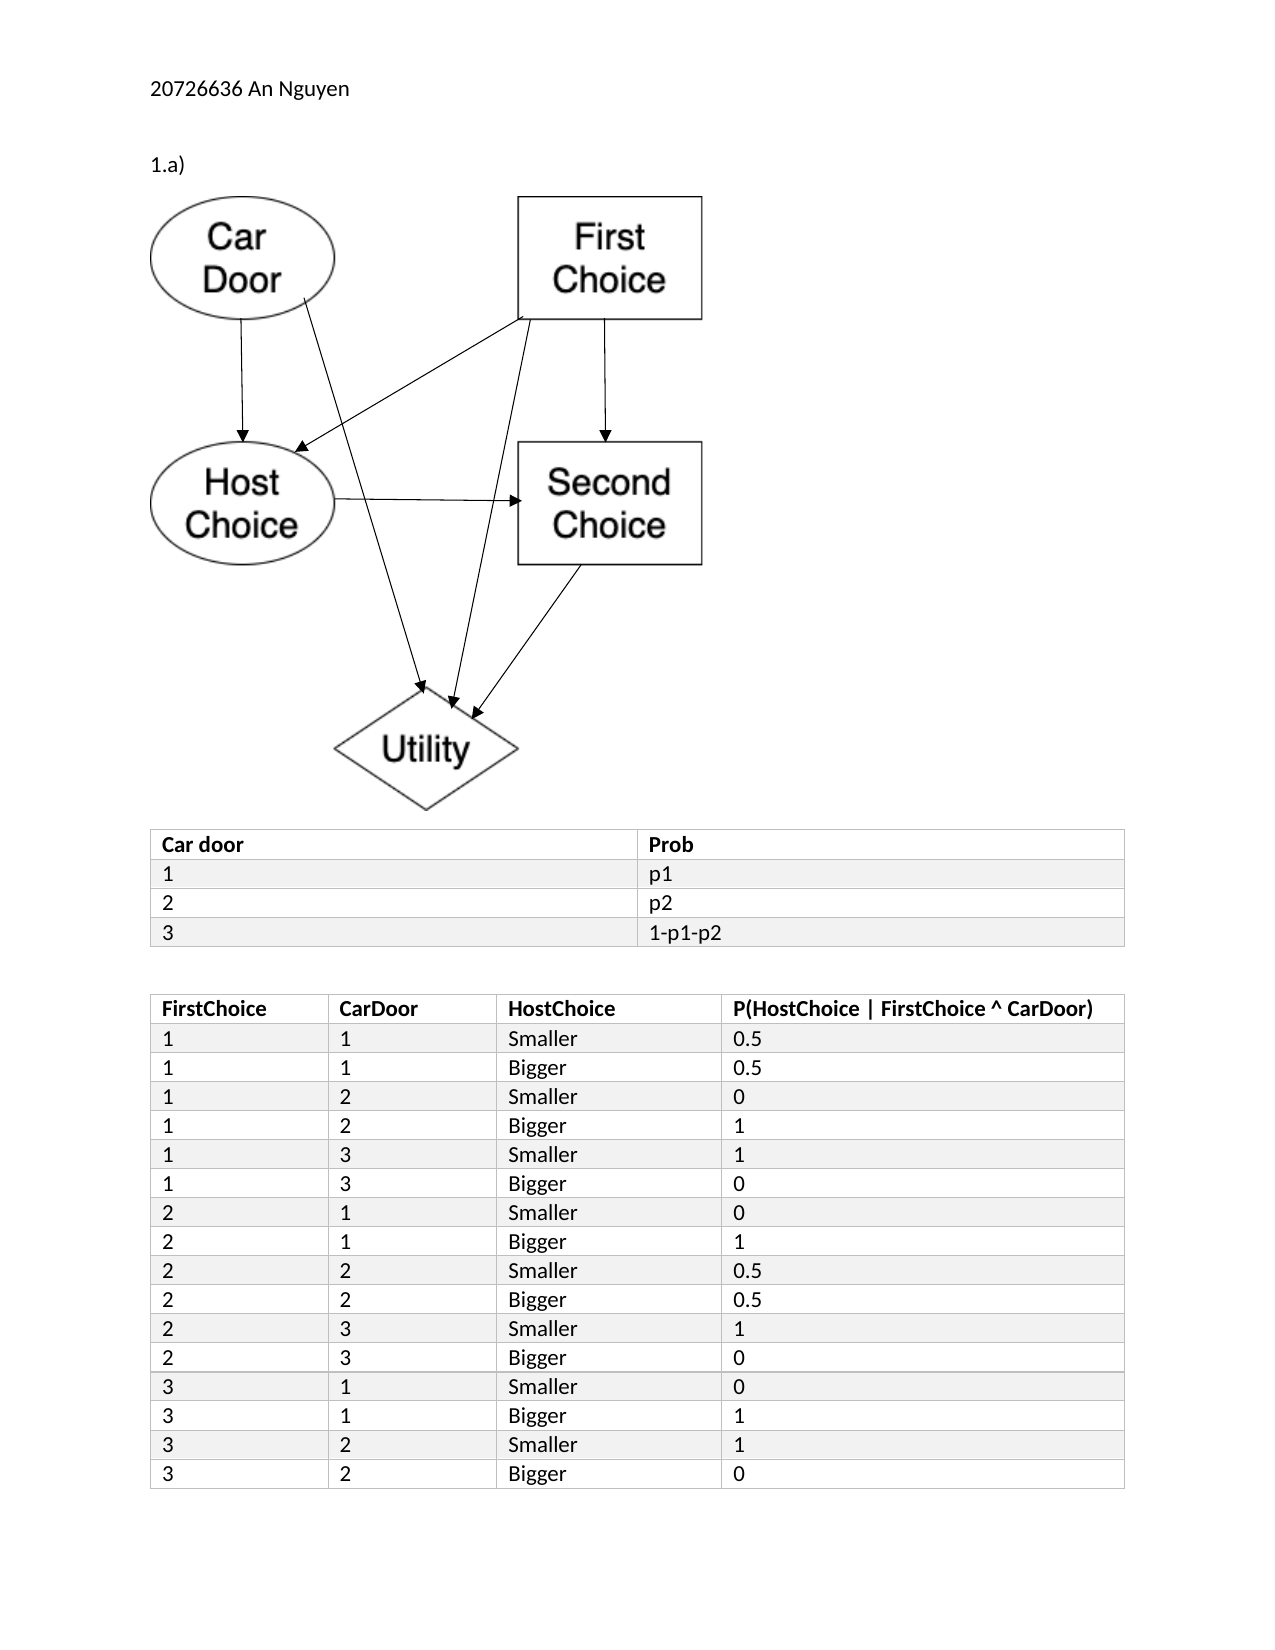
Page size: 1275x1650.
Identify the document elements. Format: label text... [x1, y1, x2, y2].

table_cell 1 [722, 1314, 1124, 1342]
table_cell Bigger [497, 1053, 721, 1081]
table_header CarDoor [329, 995, 496, 1023]
table_cell 2 [151, 1198, 328, 1226]
table_header FirstChoice [151, 995, 328, 1023]
table_cell 3 [151, 1401, 328, 1429]
table_cell 2 [151, 1285, 328, 1313]
text 1.a) [150, 150, 1125, 178]
table_cell 2 [151, 889, 637, 917]
table_cell Smaller [497, 1082, 721, 1110]
table_cell Smaller [497, 1140, 721, 1168]
table_cell 2 [151, 1256, 328, 1284]
table_cell 1 [329, 1024, 496, 1052]
table_cell 2 [151, 1227, 328, 1255]
table_cell 1 [329, 1373, 496, 1400]
table_cell 1 [722, 1401, 1124, 1429]
table_cell 1 [329, 1053, 496, 1081]
table_cell 0.5 [722, 1285, 1124, 1313]
table_cell 1 [722, 1431, 1124, 1458]
table_cell 1 [329, 1227, 496, 1255]
table_cell 0.5 [722, 1024, 1124, 1052]
table_cell 1 [722, 1140, 1124, 1168]
table_cell 3 [151, 918, 637, 946]
table_cell Bigger [497, 1111, 721, 1139]
table_cell 3 [329, 1343, 496, 1371]
table_cell 1 [329, 1401, 496, 1429]
table_cell 1 [151, 1111, 328, 1139]
table_cell Bigger [497, 1460, 721, 1488]
table_cell 1 [151, 1169, 328, 1197]
table_cell 3 [329, 1140, 496, 1168]
table_header HostChoice [497, 995, 721, 1023]
table_header Car door [151, 830, 637, 858]
table_cell 3 [329, 1169, 496, 1197]
table_cell p1 [638, 860, 1124, 887]
table_cell 3 [151, 1460, 328, 1488]
table_cell 0 [722, 1343, 1124, 1371]
table_cell 2 [329, 1256, 496, 1284]
table_cell 2 [329, 1082, 496, 1110]
table_cell Smaller [497, 1256, 721, 1284]
table_cell 1 [151, 1024, 328, 1052]
table_cell 3 [151, 1373, 328, 1400]
table_cell 0 [722, 1082, 1124, 1110]
table_cell 1-p1-p2 [638, 918, 1124, 946]
table_cell 2 [151, 1314, 328, 1342]
table_cell 1 [151, 1053, 328, 1081]
table_cell 1 [722, 1111, 1124, 1139]
table_cell Bigger [497, 1285, 721, 1313]
table_cell 1 [151, 1140, 328, 1168]
table_cell 1 [151, 860, 637, 887]
table_cell Smaller [497, 1373, 721, 1400]
table_cell 3 [151, 1431, 328, 1458]
table_cell 2 [329, 1111, 496, 1139]
table_cell Bigger [497, 1227, 721, 1255]
table_cell 1 [151, 1082, 328, 1110]
table_cell 2 [329, 1431, 496, 1458]
table_header Prob [638, 830, 1124, 858]
table_cell 0 [722, 1169, 1124, 1197]
table_cell 2 [329, 1285, 496, 1313]
table_cell 1 [329, 1198, 496, 1226]
table_cell 0 [722, 1373, 1124, 1400]
table_cell Smaller [497, 1024, 721, 1052]
table_cell Bigger [497, 1343, 721, 1371]
table_cell Bigger [497, 1401, 721, 1429]
table_cell 1 [722, 1227, 1124, 1255]
table_header P(HostChoice | FirstChoice ^ CarDoor) [722, 995, 1124, 1023]
table_cell 0 [722, 1460, 1124, 1488]
table_cell p2 [638, 889, 1124, 917]
table_cell 2 [329, 1460, 496, 1488]
table_cell 0.5 [722, 1256, 1124, 1284]
table_cell Smaller [497, 1198, 721, 1226]
table_cell 2 [151, 1343, 328, 1371]
table_cell 0.5 [722, 1053, 1124, 1081]
table_cell Bigger [497, 1169, 721, 1197]
table_cell Smaller [497, 1314, 721, 1342]
table_cell 0 [722, 1198, 1124, 1226]
picture [150, 196, 703, 811]
table_cell 3 [329, 1314, 496, 1342]
table_cell Smaller [497, 1431, 721, 1458]
